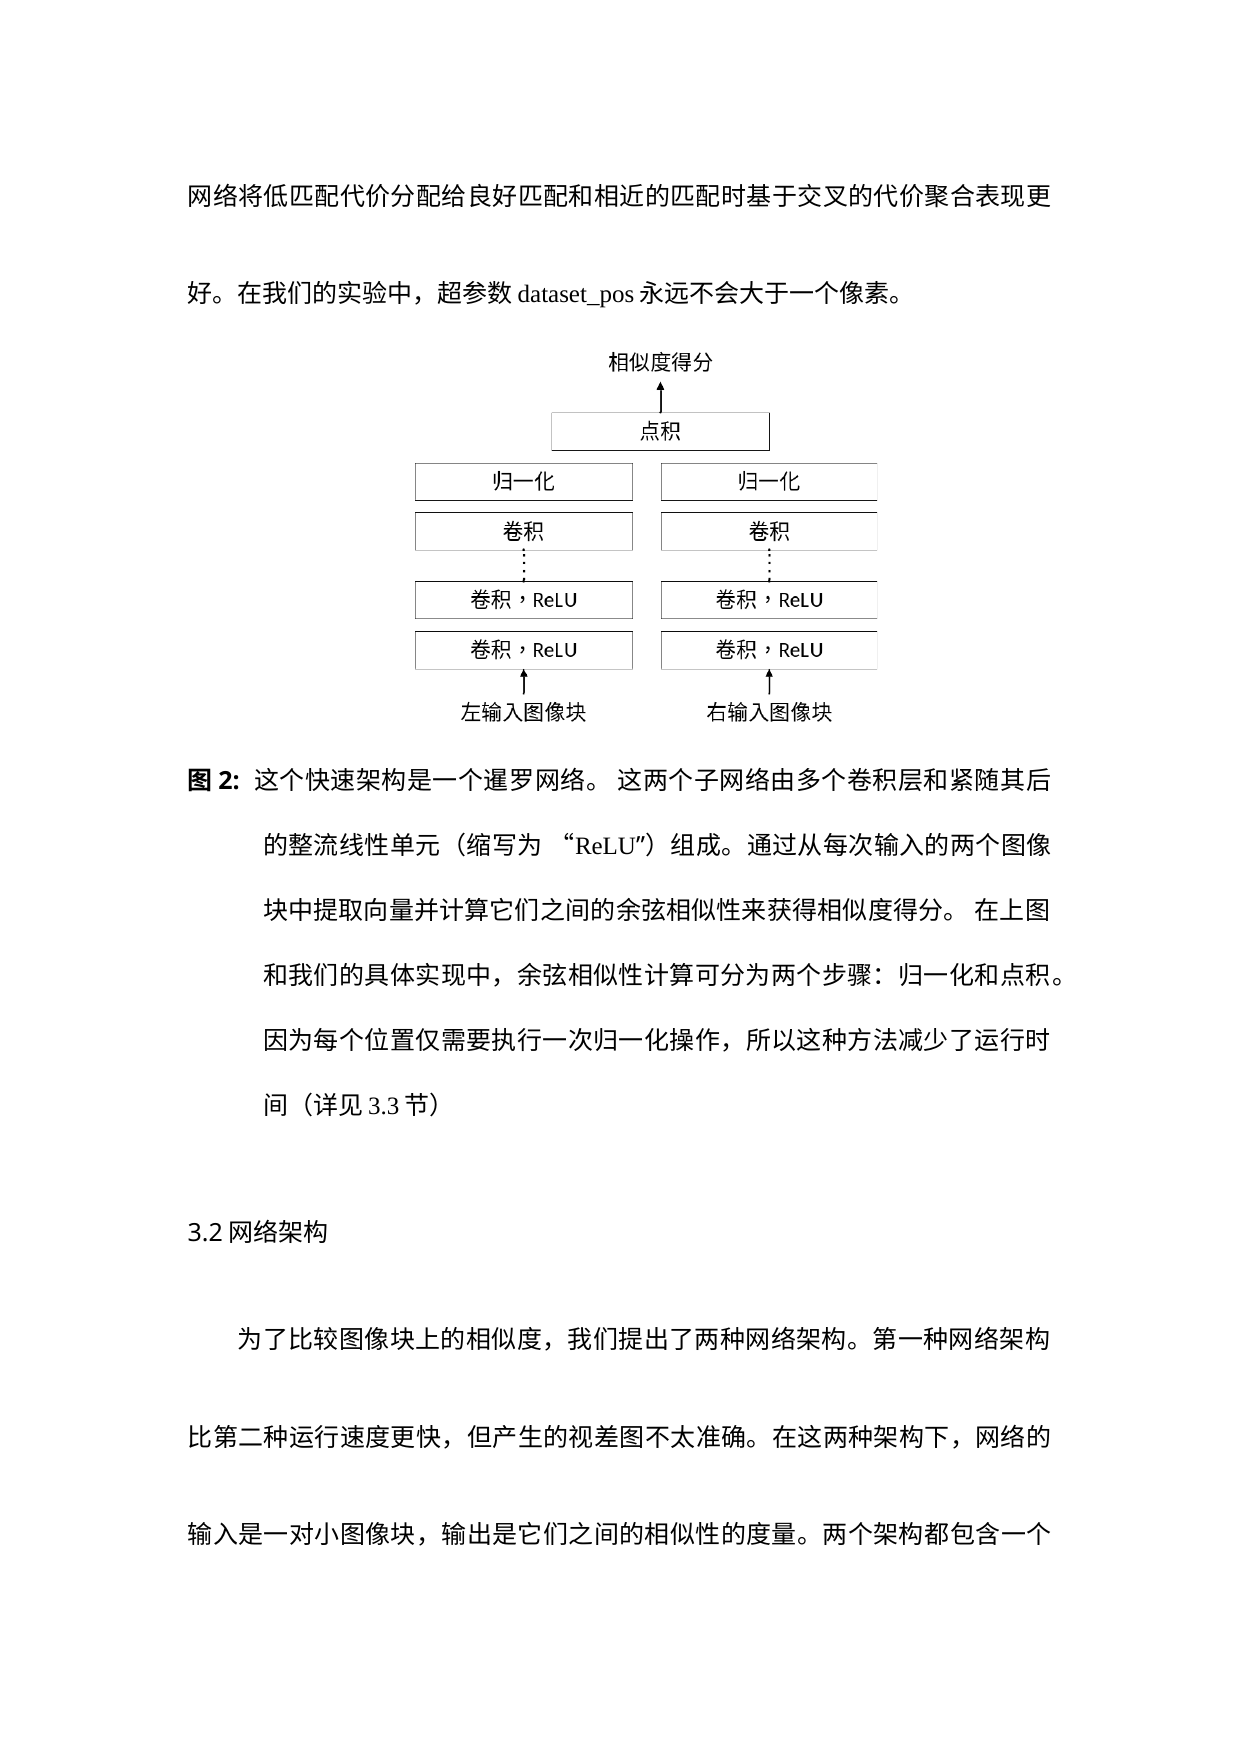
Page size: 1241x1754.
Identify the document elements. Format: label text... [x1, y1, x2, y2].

text 图2: 这个快速架构是一个暹罗网络。 这两个子网络由多个卷积层和紧随其后的整流线性单元（缩​​写为 “ReLU”）组成。通过从每次输入的两个图像块中提取向量并计算它们之间的余弦相似性来获得相似度得分。 在上图和我们的具体实现中，余弦相似性计算可分为两个步骤：归一化和点积。因为每个位置仅需要执行一次归一化操作，所以这种方法减少了运行时间（详见3.3节） [187, 746, 1053, 1136]
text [187, 1305, 1053, 1565]
text 3.2网络架构 [187, 1198, 1053, 1263]
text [187, 162, 1053, 324]
